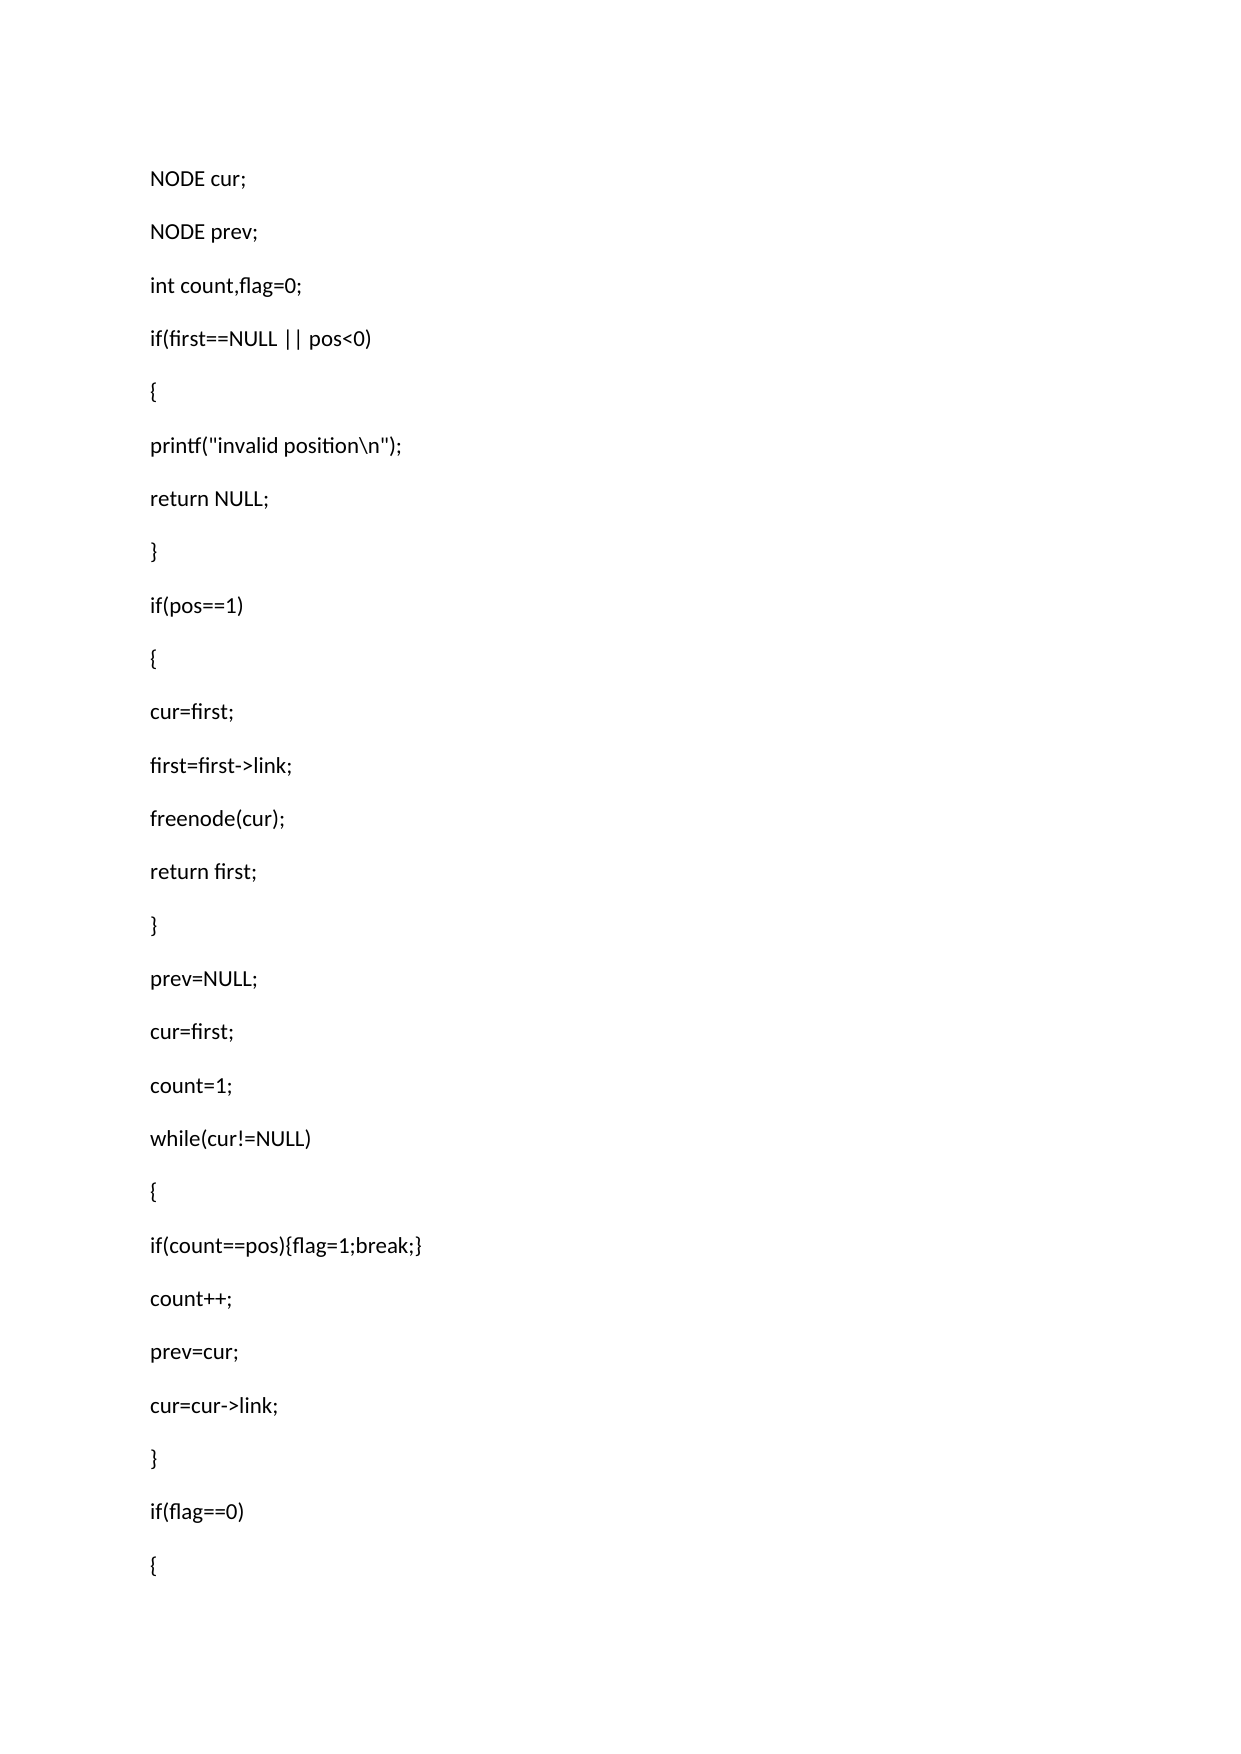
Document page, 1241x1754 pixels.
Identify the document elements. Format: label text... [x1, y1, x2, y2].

text cur=first; [150, 695, 1090, 728]
text { [150, 1175, 1090, 1208]
text int count,flag=0; [150, 269, 1090, 301]
text if(count==pos){flag=1;break;} [150, 1229, 1090, 1261]
text printf("invalid position\n"); [150, 429, 1090, 461]
text { [150, 1549, 1090, 1581]
text if(pos==1) [150, 589, 1090, 621]
text if(first==NULL || pos<0) [150, 322, 1090, 354]
text freenode(cur); [150, 802, 1090, 834]
text cur=first; [150, 1015, 1090, 1048]
text NODE cur; [150, 162, 1090, 194]
text return NULL; [150, 482, 1090, 514]
text } [150, 909, 1090, 941]
text } [150, 535, 1090, 568]
text count++; [150, 1282, 1090, 1314]
text { [150, 642, 1090, 674]
text count=1; [150, 1069, 1090, 1101]
text cur=cur->link; [150, 1389, 1090, 1421]
text return first; [150, 855, 1090, 888]
text } [150, 1442, 1090, 1474]
text if(flag==0) [150, 1495, 1090, 1528]
text prev=cur; [150, 1335, 1090, 1368]
text { [150, 375, 1090, 408]
text first=first->link; [150, 749, 1090, 781]
text while(cur!=NULL) [150, 1122, 1090, 1154]
text prev=NULL; [150, 962, 1090, 994]
text NODE prev; [150, 215, 1090, 248]
